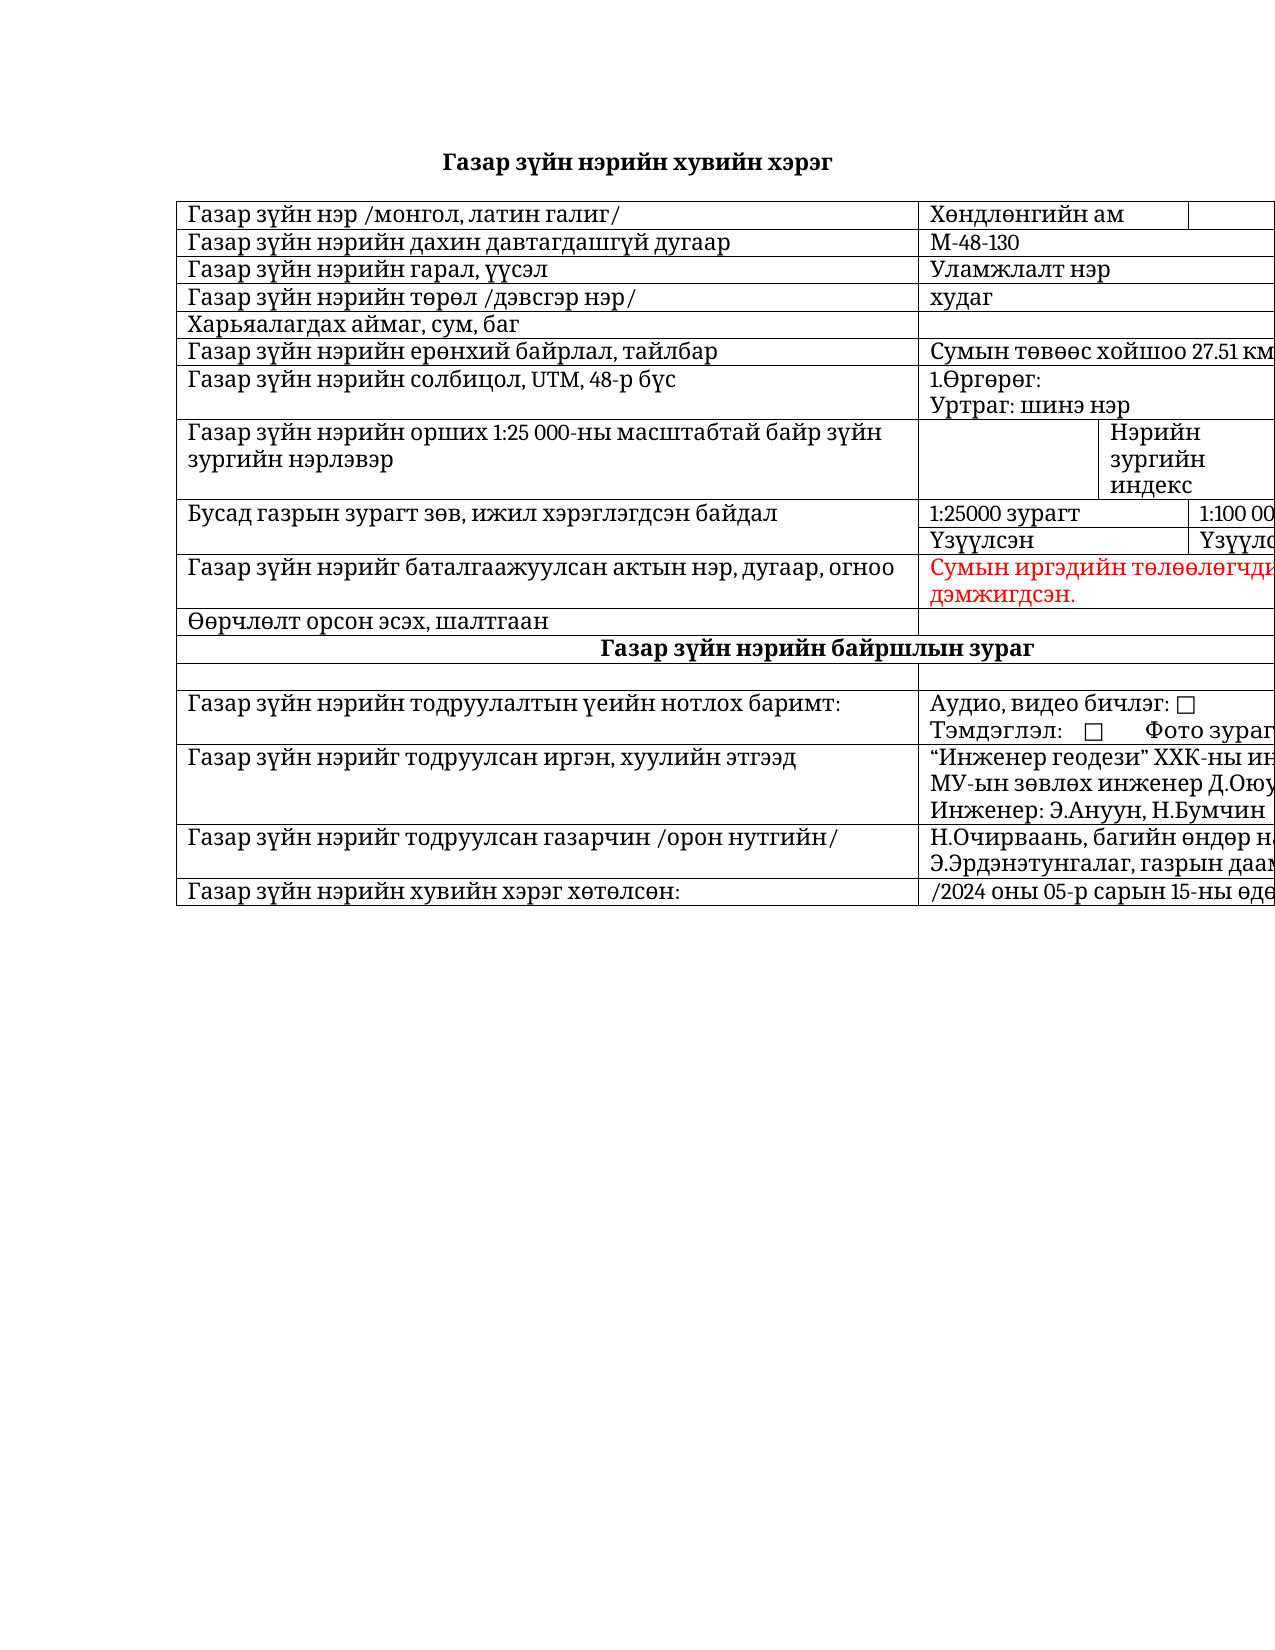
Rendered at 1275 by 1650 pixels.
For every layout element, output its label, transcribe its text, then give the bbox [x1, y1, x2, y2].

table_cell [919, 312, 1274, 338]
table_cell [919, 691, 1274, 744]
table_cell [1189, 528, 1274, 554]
text Газар зүйн нэрийн хувийн хэрэг [187, 150, 1087, 176]
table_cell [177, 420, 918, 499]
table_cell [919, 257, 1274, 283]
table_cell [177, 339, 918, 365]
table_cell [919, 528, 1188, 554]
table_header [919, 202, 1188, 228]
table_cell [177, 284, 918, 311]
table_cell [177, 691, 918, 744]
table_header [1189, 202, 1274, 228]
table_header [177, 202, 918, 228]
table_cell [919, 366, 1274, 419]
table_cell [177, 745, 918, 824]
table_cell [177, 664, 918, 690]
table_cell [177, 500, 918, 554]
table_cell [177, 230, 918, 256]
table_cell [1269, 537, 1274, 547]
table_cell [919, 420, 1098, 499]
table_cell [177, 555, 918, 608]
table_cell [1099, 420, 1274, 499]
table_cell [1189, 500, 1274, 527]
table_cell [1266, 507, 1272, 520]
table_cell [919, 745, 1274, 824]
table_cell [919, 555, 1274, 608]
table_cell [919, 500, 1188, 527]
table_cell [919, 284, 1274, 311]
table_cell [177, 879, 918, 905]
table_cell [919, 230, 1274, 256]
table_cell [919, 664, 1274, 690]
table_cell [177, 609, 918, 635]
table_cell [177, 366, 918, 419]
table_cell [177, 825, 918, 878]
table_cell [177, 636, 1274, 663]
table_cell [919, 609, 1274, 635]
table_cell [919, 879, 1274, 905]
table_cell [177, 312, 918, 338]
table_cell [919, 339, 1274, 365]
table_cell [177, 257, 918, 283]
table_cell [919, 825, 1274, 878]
